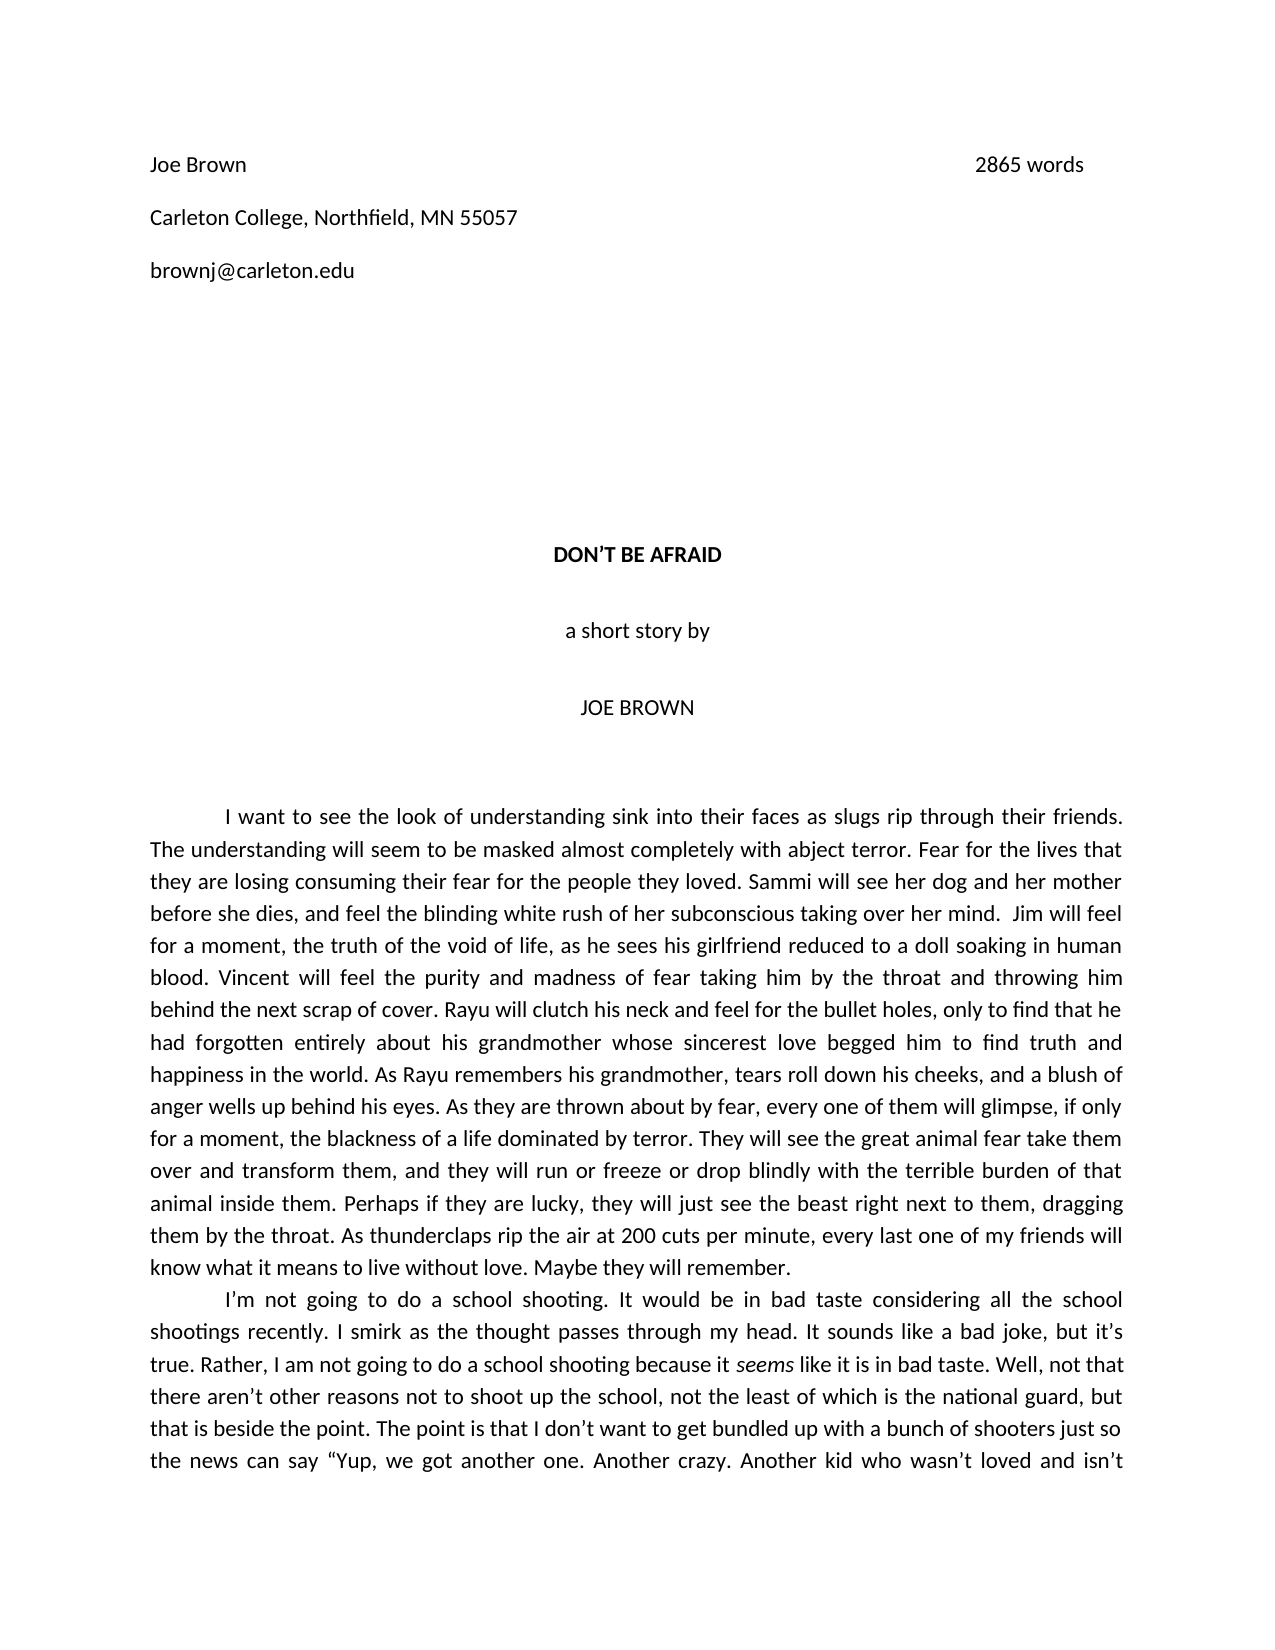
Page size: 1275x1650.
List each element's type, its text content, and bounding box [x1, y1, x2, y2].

text Joe Brown 2865 words [150, 150, 1125, 178]
text brownj@carleton.edu [150, 256, 1125, 284]
text Carleton College, Northfield, MN 55057 [150, 203, 1125, 231]
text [150, 1285, 1125, 1474]
text JOE BROWN [150, 693, 1125, 721]
text I want to see the look of understanding sink into their faces as slugs rip through their friends. The understanding will seem to be masked almost completely with abject terror. Fear for the lives that they are losing consuming their fear for the people they loved. Sammi will see her dog and her mother before she dies, and feel the blinding white rush of her subconscious taking over her mind. Jim will feel for a moment, the truth of the void of life, as he sees his girlfriend reduced to a doll soaking in human blood. Vincent will feel the purity and madness of fear taking him by the throat and throwing him behind the next scrap of cover. Rayu will clutch his neck and feel for the bullet holes, only to find that he had forgotten entirely about his grandmother whose sincerest love begged him to find truth and happiness in the world. As Rayu remembers his grandmother, tears roll down his cheeks, and a blush of anger wells up behind his eyes. As they are thrown about by fear, every one of them will glimpse, if only for a moment, the blackness of a life dominated by terror. They will see the great animal fear take them over and transform them, and they will run or freeze or drop blindly with the terrible burden of that animal inside them. Perhaps if they are lucky, they will just see the beast right next to them, dragging them by the throat. As thunderclaps rip the air at 200 cuts per minute, every last one of my friends will know what it means to live without love. Maybe they will remember. [150, 802, 1125, 1281]
text a short story by [150, 617, 1125, 644]
text DON’T BE AFRAID [150, 540, 1125, 568]
